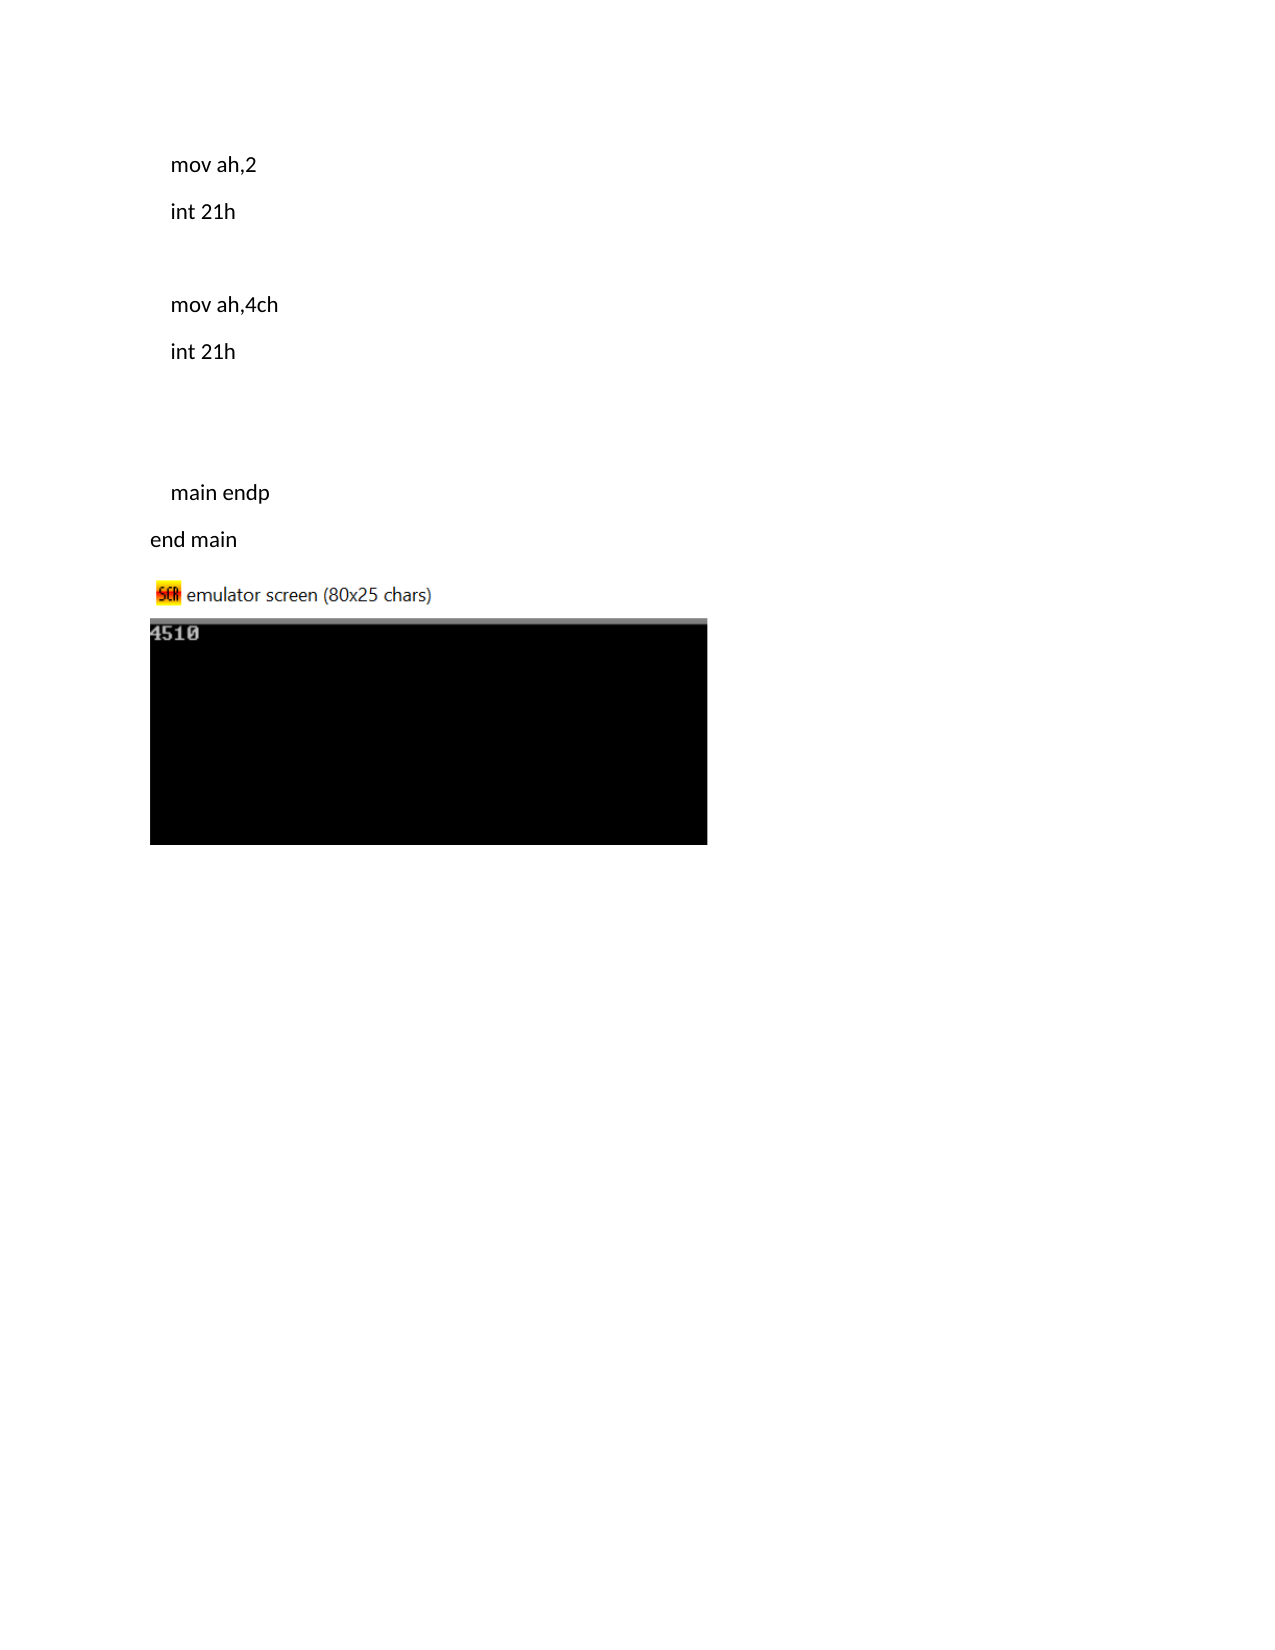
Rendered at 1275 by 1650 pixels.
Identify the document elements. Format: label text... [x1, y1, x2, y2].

picture [150, 571, 708, 845]
text main endp [150, 478, 1125, 506]
text mov ah,4ch [150, 291, 1125, 319]
text mov ah,2 [150, 150, 1125, 178]
text int 21h [150, 337, 1125, 366]
text end main [150, 525, 1125, 553]
text int 21h [150, 197, 1125, 225]
